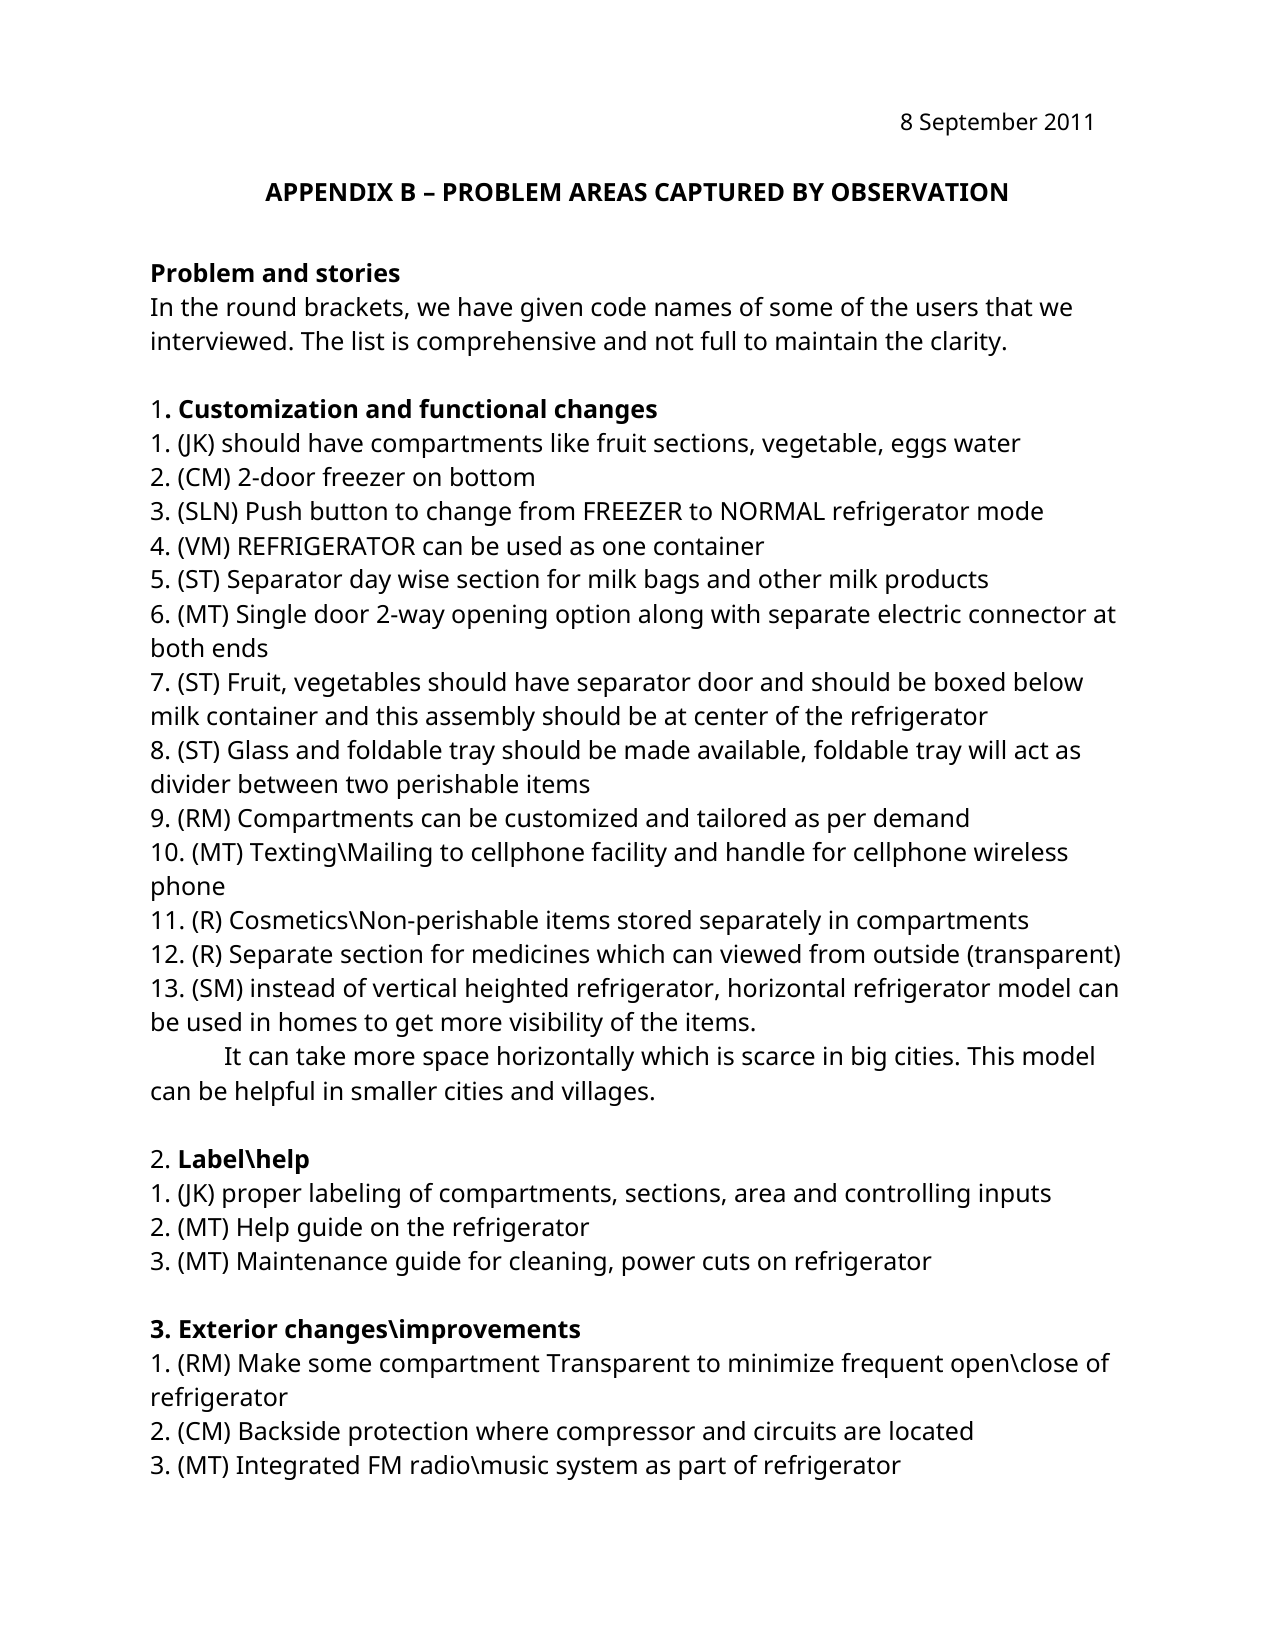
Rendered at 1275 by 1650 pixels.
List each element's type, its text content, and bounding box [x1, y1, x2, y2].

text 2. (CM) Backside protection where compressor and circuits are located [150, 1414, 1125, 1448]
text 1. (JK) should have compartments like fruit sections, vegetable, eggs water [150, 426, 1125, 460]
text 12. (R) Separate section for medicines which can viewed from outside (transparent) [150, 937, 1125, 971]
text 10. (MT) Texting\Mailing to cellphone facility and handle for cellphone wireless phone [150, 835, 1125, 903]
text 1. (RM) Make some compartment Transparent to minimize frequent open\close of refrigerator [150, 1346, 1125, 1414]
text 1. Customization and functional changes [150, 392, 1125, 426]
text 9. (RM) Compartments can be customized and tailored as per demand [150, 801, 1125, 835]
text 6. (MT) Single door 2-way opening option along with separate electric connector at both ends [150, 596, 1125, 664]
text 3. (SLN) Push button to change from FREEZER to NORMAL refrigerator mode [150, 494, 1125, 528]
text 11. (R) Cosmetics\Non-perishable items stored separately in compartments [150, 903, 1125, 937]
text 2. (CM) 2-door freezer on bottom [150, 460, 1125, 494]
text 3. Exterior changes\improvements [150, 1312, 1125, 1346]
text In the round brackets, we have given code names of some of the users that we interviewed. The list is comprehensive and not full to maintain the clarity. [150, 290, 1125, 358]
text 3. (MT) Integrated FM radio\music system as part of refrigerator [150, 1448, 1125, 1482]
text 7. (ST) Fruit, vegetables should have separator door and should be boxed below milk container and this assembly should be at center of the refrigerator [150, 664, 1125, 732]
text It can take more space horizontally which is scarce in big cities. This model can be helpful in smaller cities and villages. [150, 1039, 1125, 1107]
text 2. (MT) Help guide on the refrigerator [150, 1209, 1125, 1243]
text 4. (VM) REFRIGERATOR can be used as one container [150, 528, 1125, 562]
text 3. (MT) Maintenance guide for cleaning, power cuts on refrigerator [150, 1243, 1125, 1277]
text appendix B – Problem Areas captured by observation [150, 175, 1125, 209]
text 13. (SM) instead of vertical heighted refrigerator, horizontal refrigerator model can be used in homes to get more visibility of the items. [150, 971, 1125, 1039]
text 5. (ST) Separator day wise section for milk bags and other milk products [150, 562, 1125, 596]
text 8. (ST) Glass and foldable tray should be made available, foldable tray will act as divider between two perishable items [150, 732, 1125, 801]
text 2. Label\help [150, 1141, 1125, 1175]
text Problem and stories [150, 256, 1125, 290]
text 1. (JK) proper labeling of compartments, sections, area and controlling inputs [150, 1175, 1125, 1209]
